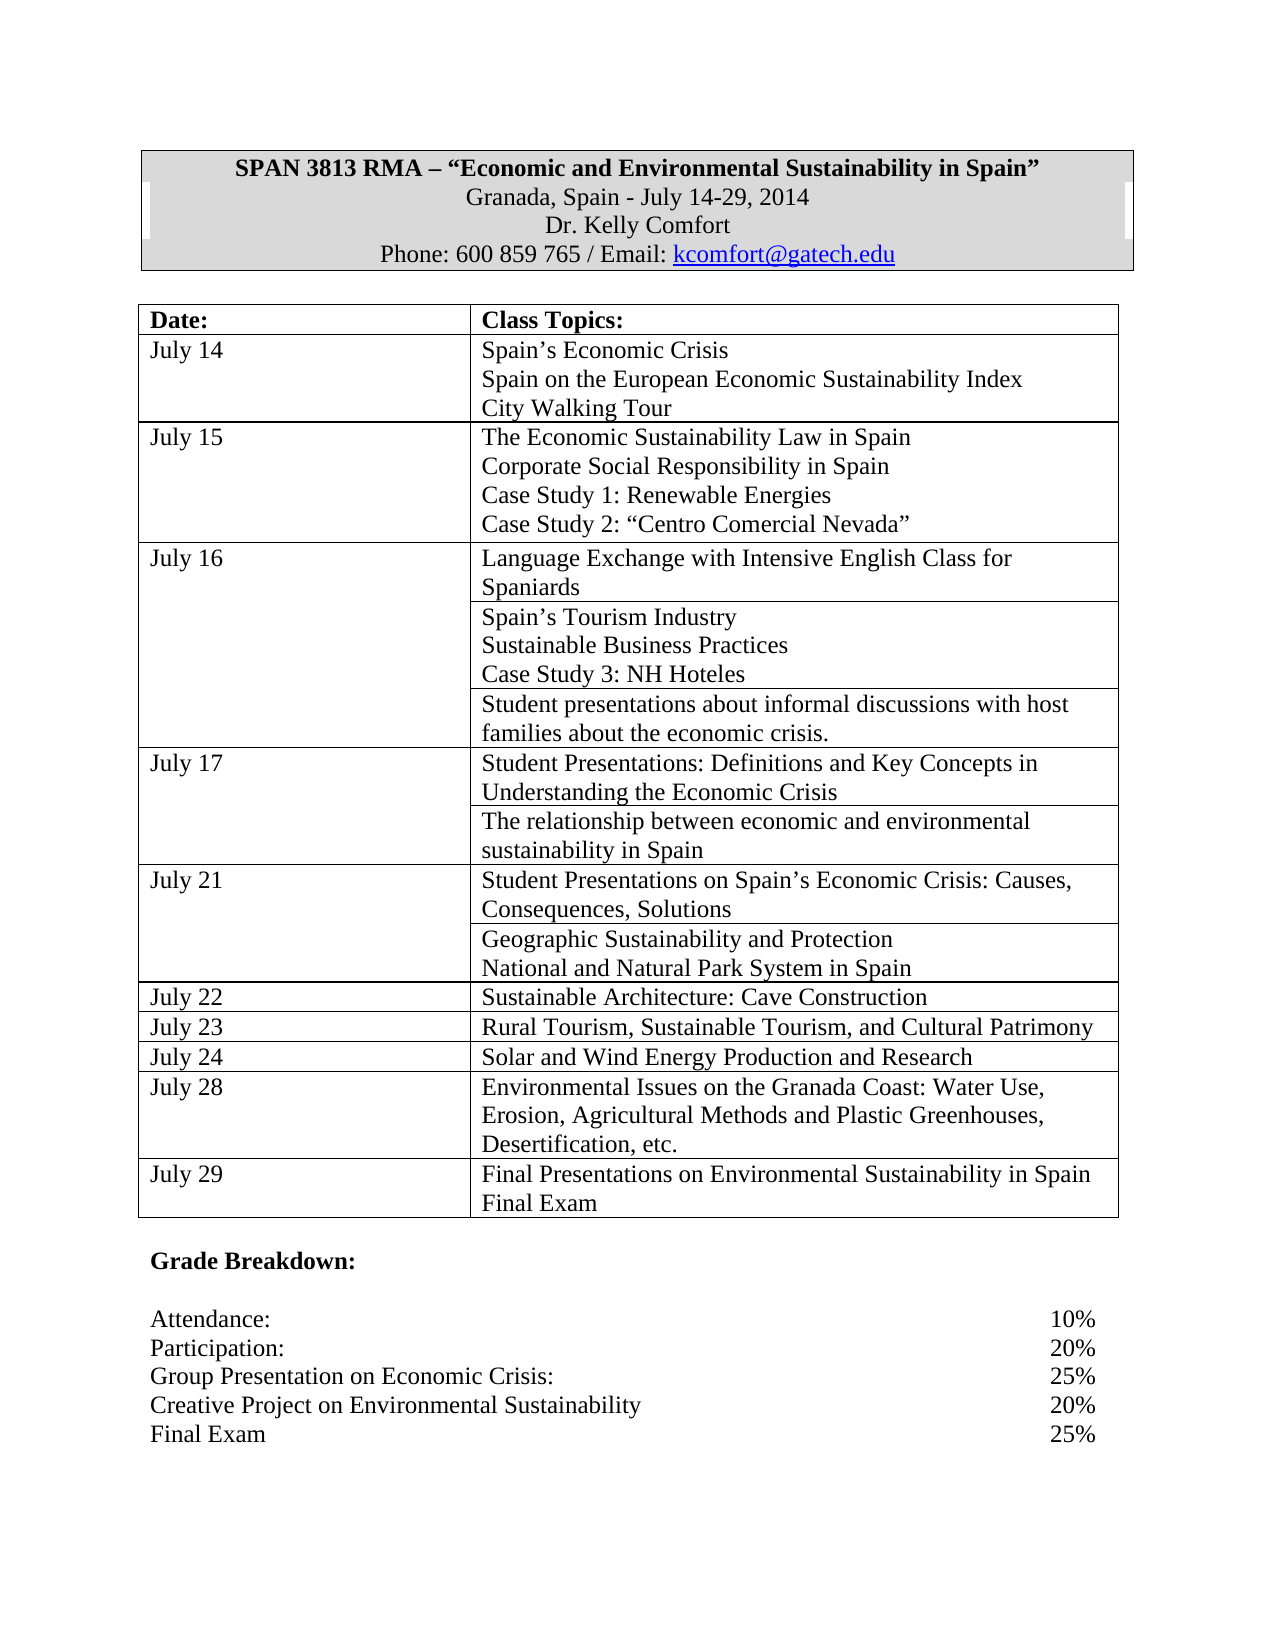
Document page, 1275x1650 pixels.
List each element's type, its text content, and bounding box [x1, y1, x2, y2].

text Creative Project on Environmental Sustainability 20% [150, 1390, 1125, 1419]
text Grade Breakdown: [150, 1246, 1125, 1275]
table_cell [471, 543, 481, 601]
table_cell Spain’s Tourism Industry Sustainable Business Practices Case Study 3: NH Hoteles [737, 602, 1118, 688]
table_cell Solar and Wind Energy Production and Research [471, 1042, 1118, 1071]
table_cell Student Presentations: Definitions and Key Concepts in Understanding the Economic Crisis [471, 748, 1118, 805]
text SPAN 3813 RMA – “Economic and Environmental Sustainability in Spain” [142, 151, 1133, 182]
table_cell The relationship between economic and environmental sustainability in Spain [471, 806, 1118, 864]
table_cell July 16 [139, 543, 470, 747]
table_cell July 14 [139, 335, 470, 421]
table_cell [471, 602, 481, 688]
table_cell Environmental Issues on the Granada Coast: Water Use, Erosion, Agricultural Methods and Plastic Greenhouses, Desertification, etc. [471, 1072, 1118, 1158]
text Group Presentation on Economic Crisis: 25% [150, 1361, 1125, 1390]
table_cell Language Exchange with Intensive English Class for Spaniards [580, 543, 1118, 601]
table_cell Spain’s Economic Crisis Spain on the European Economic Sustainability Index City Walking Tour [471, 335, 1118, 421]
table_cell July 23 [139, 1012, 470, 1041]
text Granada, Spain - July 14-29, 2014 [150, 182, 1125, 211]
table_header Date: [139, 305, 470, 334]
text Participation: 20% [150, 1333, 1125, 1361]
table_cell July 22 [139, 983, 470, 1011]
table_cell July 21 [139, 865, 470, 981]
table_header Class Topics: [471, 305, 1118, 334]
table_cell Student presentations about informal discussions with host families about the economic crisis. [471, 689, 1118, 747]
table_cell The Economic Sustainability Law in Spain Corporate Social Responsibility in Spain Case Study 1: Renewable Energies Case Study 2: “Centro Comercial Nevada” [471, 423, 1118, 542]
table_cell July 15 [139, 423, 470, 542]
table_cell July 24 [139, 1042, 470, 1071]
table_cell July 29 [139, 1159, 470, 1217]
table_cell Final Presentations on Environmental Sustainability in Spain Final Exam [471, 1159, 1118, 1217]
text Final Exam 25% [150, 1419, 1125, 1448]
text Attendance: 10% [150, 1304, 1125, 1333]
table_cell Geographic Sustainability and Protection National and Natural Park System in Spain [471, 924, 1118, 981]
table_cell Rural Tourism, Sustainable Tourism, and Cultural Patrimony [471, 1012, 1118, 1041]
table_cell July 28 [139, 1072, 470, 1158]
text Phone: 600 859 765 / Email: kcomfort@gatech.edu [142, 236, 1133, 270]
table_cell Sustainable Architecture: Cave Construction [471, 983, 1118, 1011]
text Dr. Kelly Comfort [150, 211, 1125, 236]
table_cell Student Presentations on Spain’s Economic Crisis: Causes, Consequences, Solutions [471, 865, 1118, 923]
table_cell July 17 [139, 748, 470, 864]
